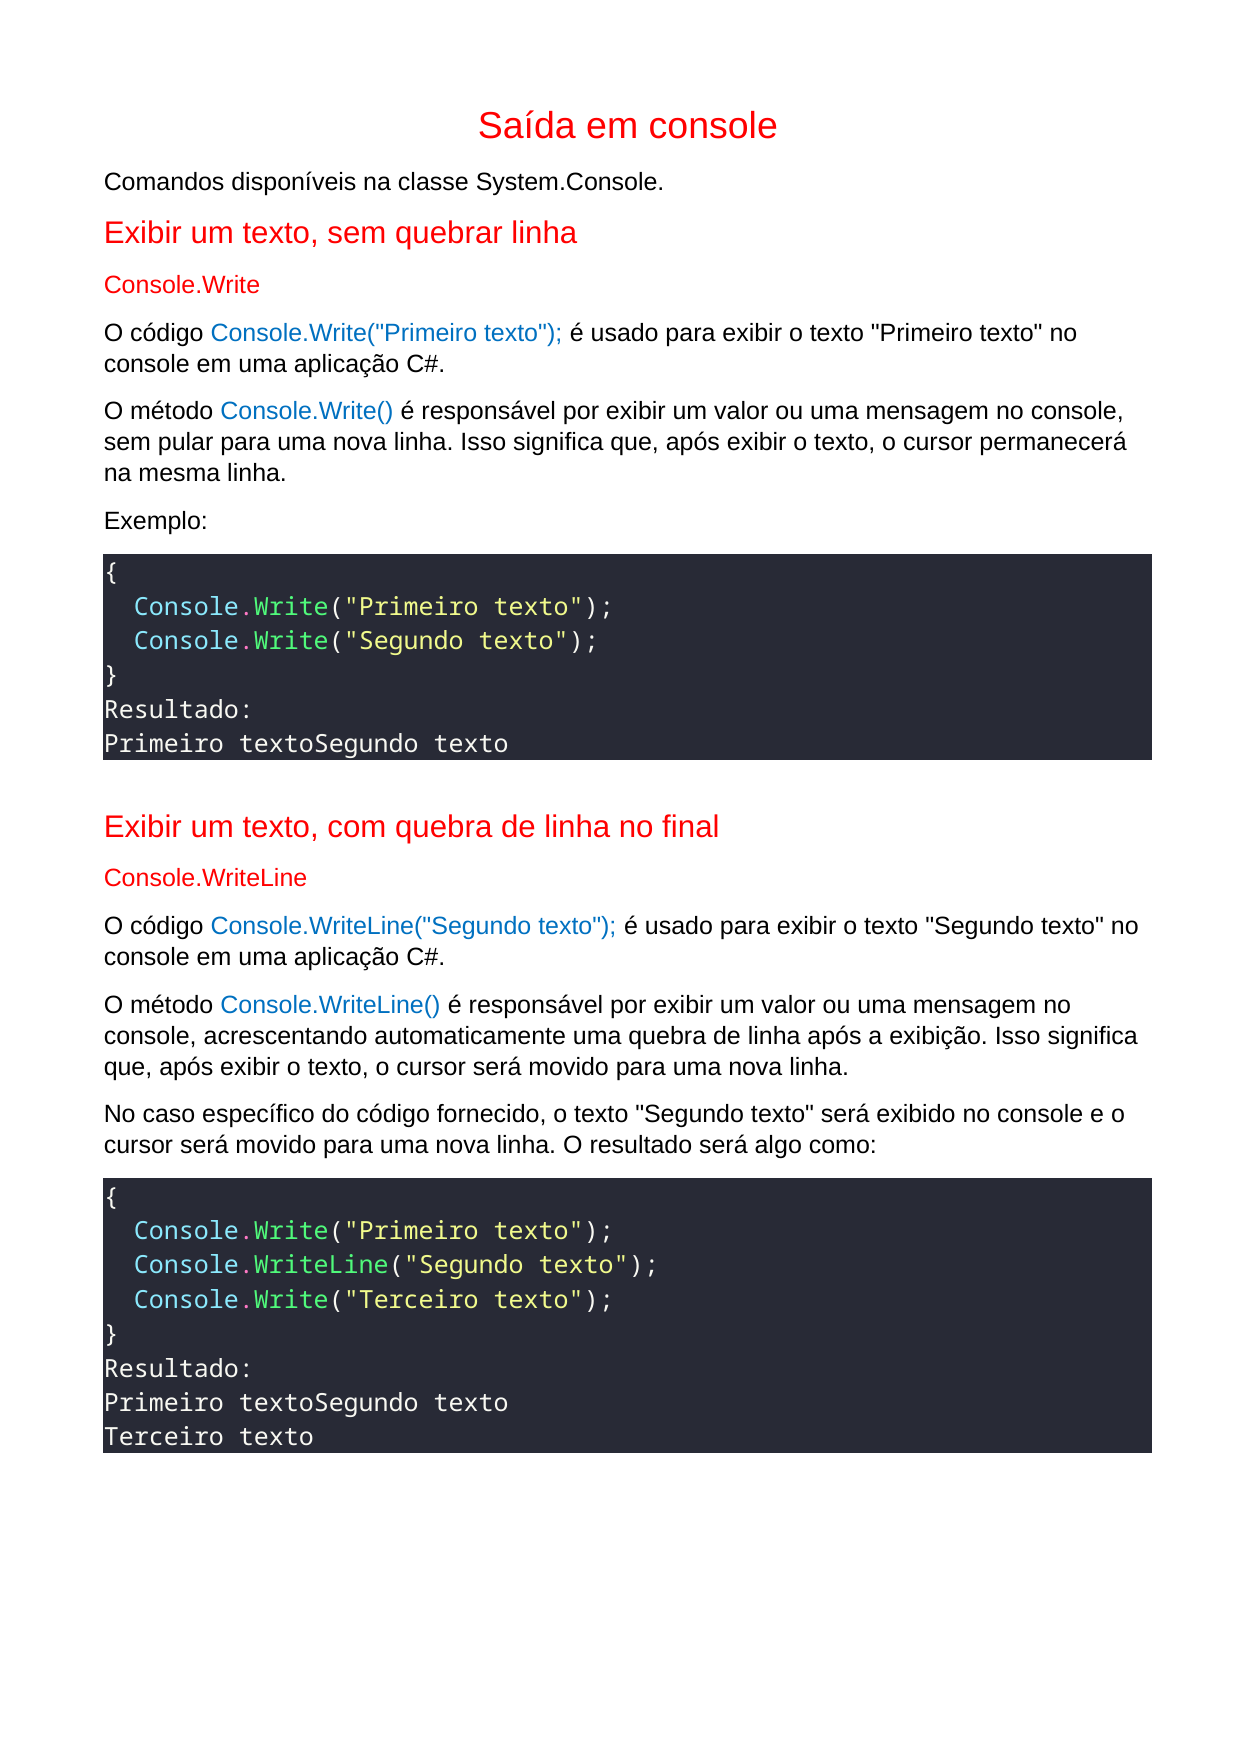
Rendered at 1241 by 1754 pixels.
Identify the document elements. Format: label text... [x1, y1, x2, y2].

text Primeiro textoSegundo texto [103, 726, 1152, 760]
text No caso específico do código fornecido, o texto "Segundo texto" será exibido no console e o cursor será movido para uma nova linha. O resultado será algo como: [103, 1099, 1152, 1159]
text Console.Write [103, 270, 1152, 298]
text Exemplo: [103, 506, 1152, 535]
text Console.WriteLine [103, 863, 1152, 892]
text O método Console.WriteLine() é responsável por exibir um valor ou uma mensagem no console, acrescentando automaticamente uma quebra de linha após a exibição. Isso significa que, após exibir o texto, o cursor será movido para uma nova linha. [103, 989, 1152, 1080]
text Saída em console [103, 103, 1152, 147]
text Exibir um texto, com quebra de linha no final [103, 808, 1152, 844]
text { [103, 1178, 1152, 1212]
text Resultado: [103, 1350, 1152, 1384]
text Exibir um texto, sem quebrar linha [103, 214, 1152, 250]
text Comandos disponíveis na classe System.Console. [103, 167, 1152, 195]
text O método Console.Write() é responsável por exibir um valor ou uma mensagem no console, sem pular para uma nova linha. Isso significa que, após exibir o texto, o cursor permanecerá na mesma linha. [103, 396, 1152, 487]
text Console.WriteLine("Segundo texto"); [103, 1247, 1152, 1281]
text Primeiro textoSegundo texto [103, 1384, 1152, 1419]
text Console.Write("Terceiro texto"); [103, 1281, 1152, 1316]
text Terceiro texto [103, 1419, 1152, 1453]
text Console.Write("Primeiro texto"); [103, 588, 1152, 622]
text O código Console.Write("Primeiro texto"); é usado para exibir o texto "Primeiro texto" no console em uma aplicação C#. [103, 317, 1152, 377]
text Console.Write("Segundo texto"); [103, 622, 1152, 657]
text } [103, 1316, 1152, 1350]
text Console.Write("Primeiro texto"); [103, 1212, 1152, 1247]
text { [103, 554, 1152, 588]
text O código Console.WriteLine("Segundo texto"); é usado para exibir o texto "Segundo texto" no console em uma aplicação C#. [103, 911, 1152, 971]
text Resultado: [103, 691, 1152, 726]
text } [103, 657, 1152, 691]
